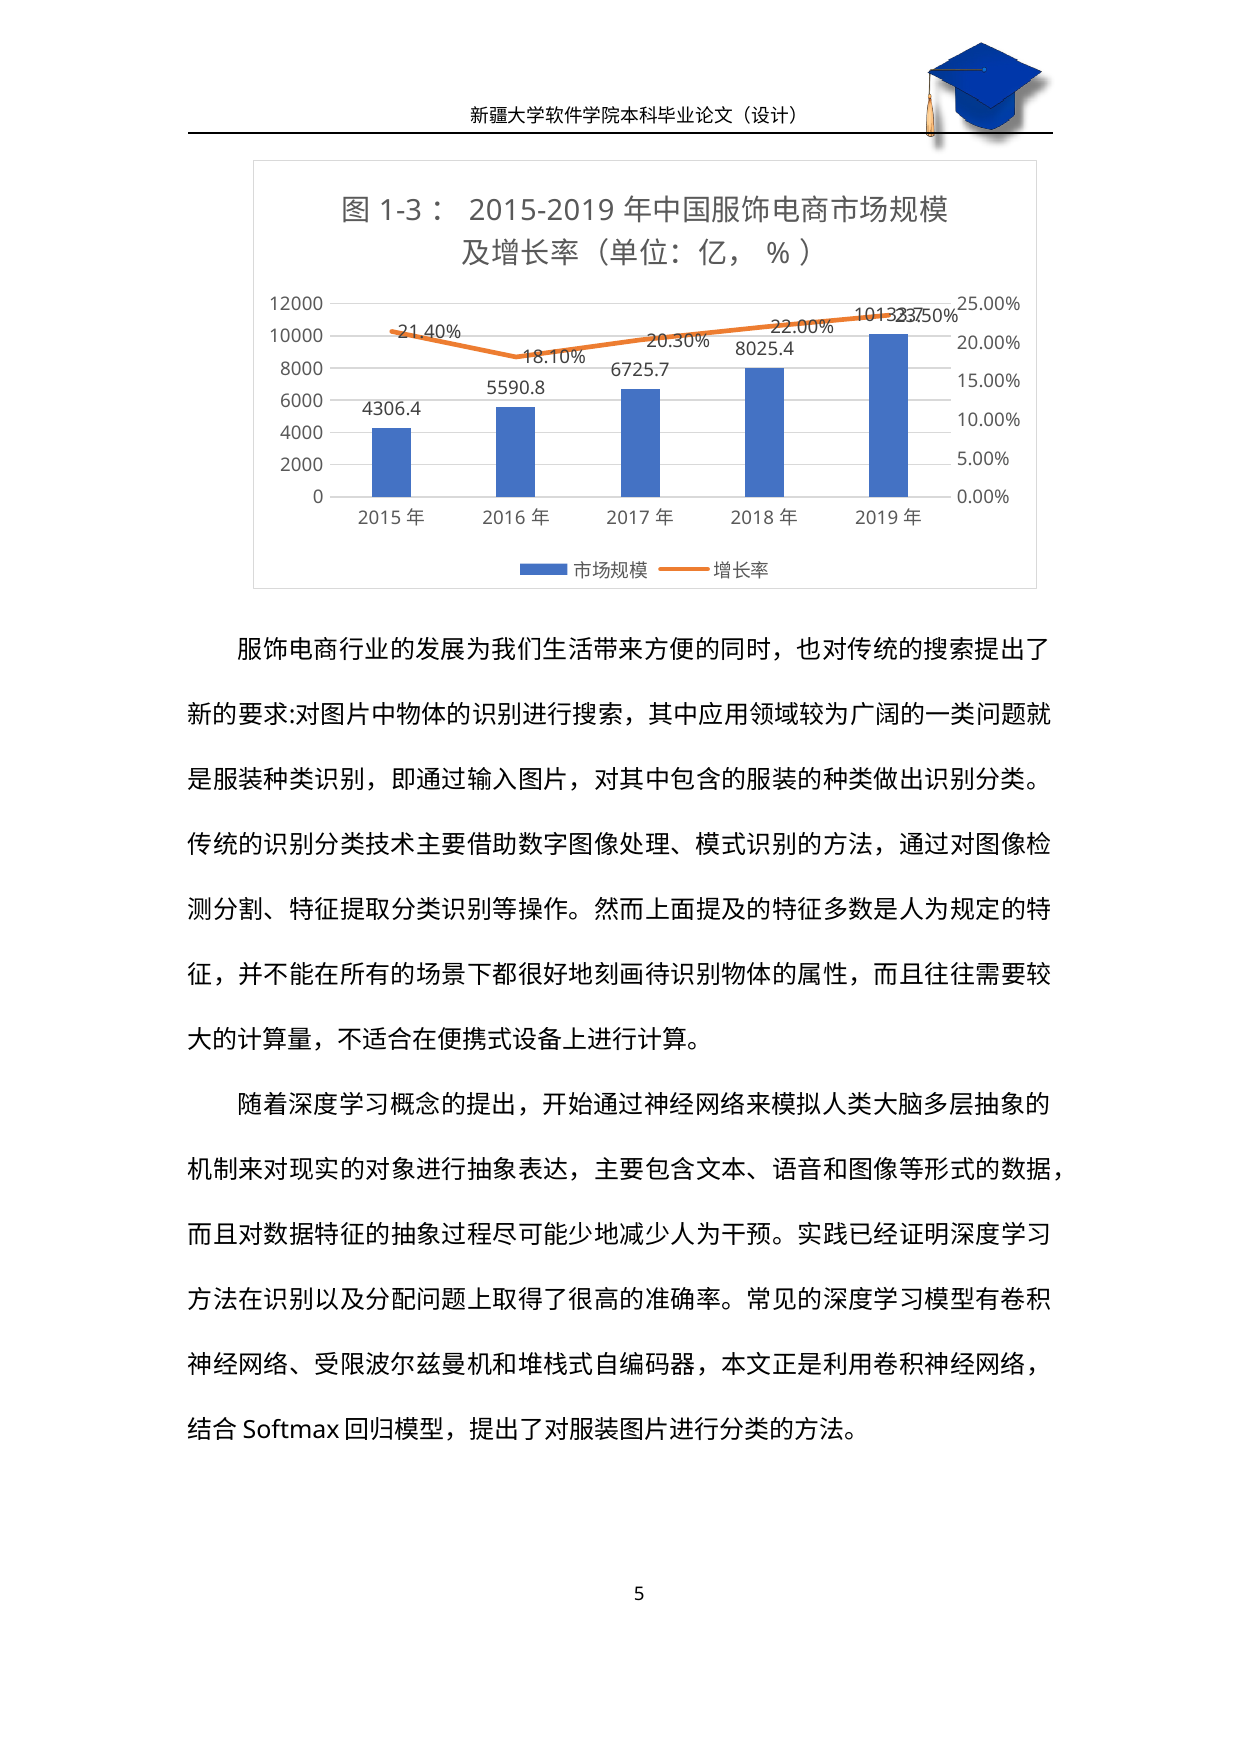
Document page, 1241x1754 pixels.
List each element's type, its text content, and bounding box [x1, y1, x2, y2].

text 服饰电商行业的发展为我们生活带来方便的同时，也对传统的搜索提出了新的要求:对图片中物体的识别进行搜索，其中应用领域较为广阔的一类问题就是服装种类识别，即通过输入图片，对其中包含的服装的种类做出识别分类。传统的识别分类技术主要借助数字图像处理、模式识别的方法，通过对图像检测分割、特征提取分类识别等操作。然而上面提及的特征多数是人为规定的特征，并不能在所有的场景下都很好地刻画待识别物体的属性，而且往往需要较大的计算量，不适合在便携式设备上进行计算。 [187, 615, 1053, 1070]
text 随着深度学习概念的提出，开始通过神经网络来模拟人类大脑多层抽象的机制来对现实的对象进行抽象表达，主要包含文本、语音和图像等形式的数据，而且对数据特征的抽象过程尽可能少地减少人为干预。实践已经证明深度学习方法在识别以及分配问题上取得了很高的准确率。常见的深度学习模型有卷积神经网络、受限波尔兹曼机和堆栈式自编码器，本文正是利用卷积神经网络，结合Softmax回归模型，提出了对服装图片进行分类的方法。 [187, 1070, 1053, 1460]
picture [925, 41, 1058, 160]
